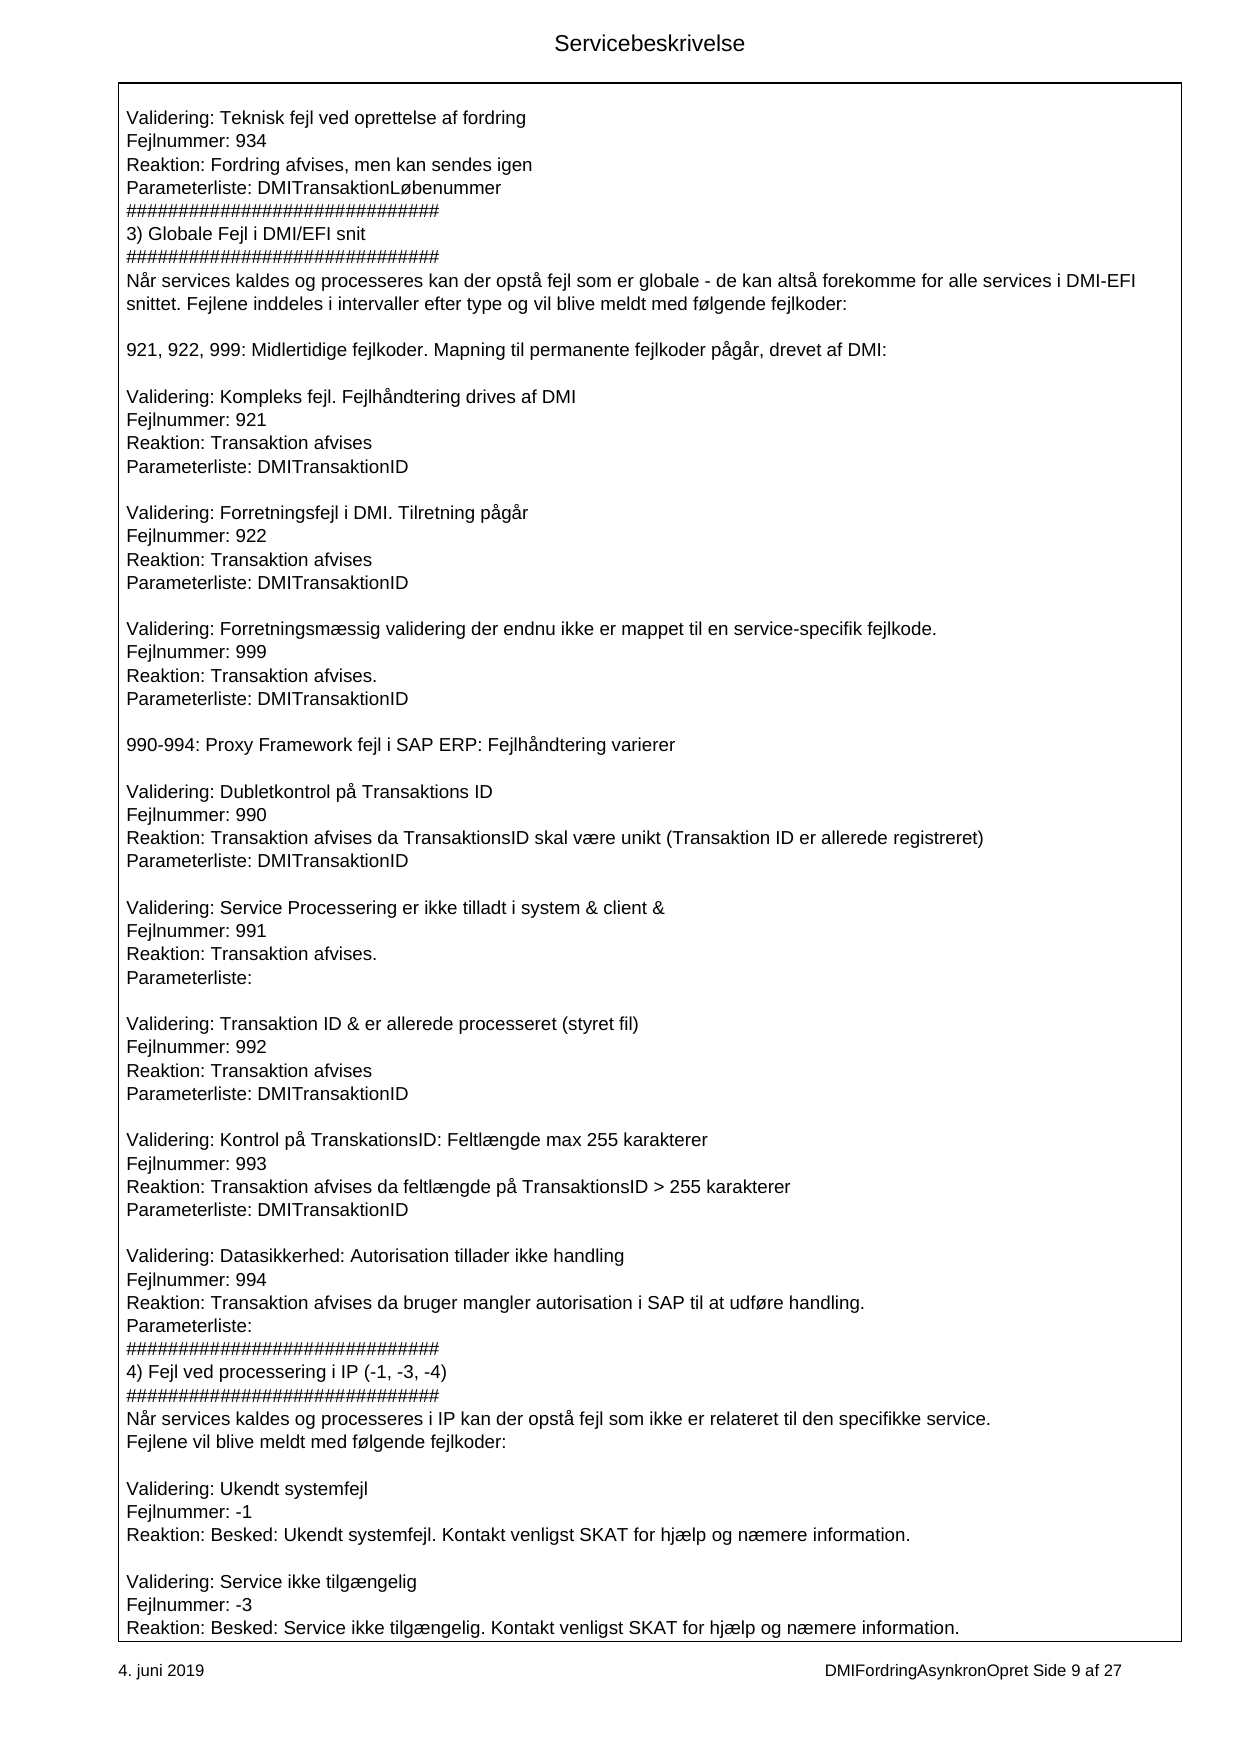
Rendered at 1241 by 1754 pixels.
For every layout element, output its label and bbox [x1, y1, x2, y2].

table_cell [119, 84, 1181, 1641]
